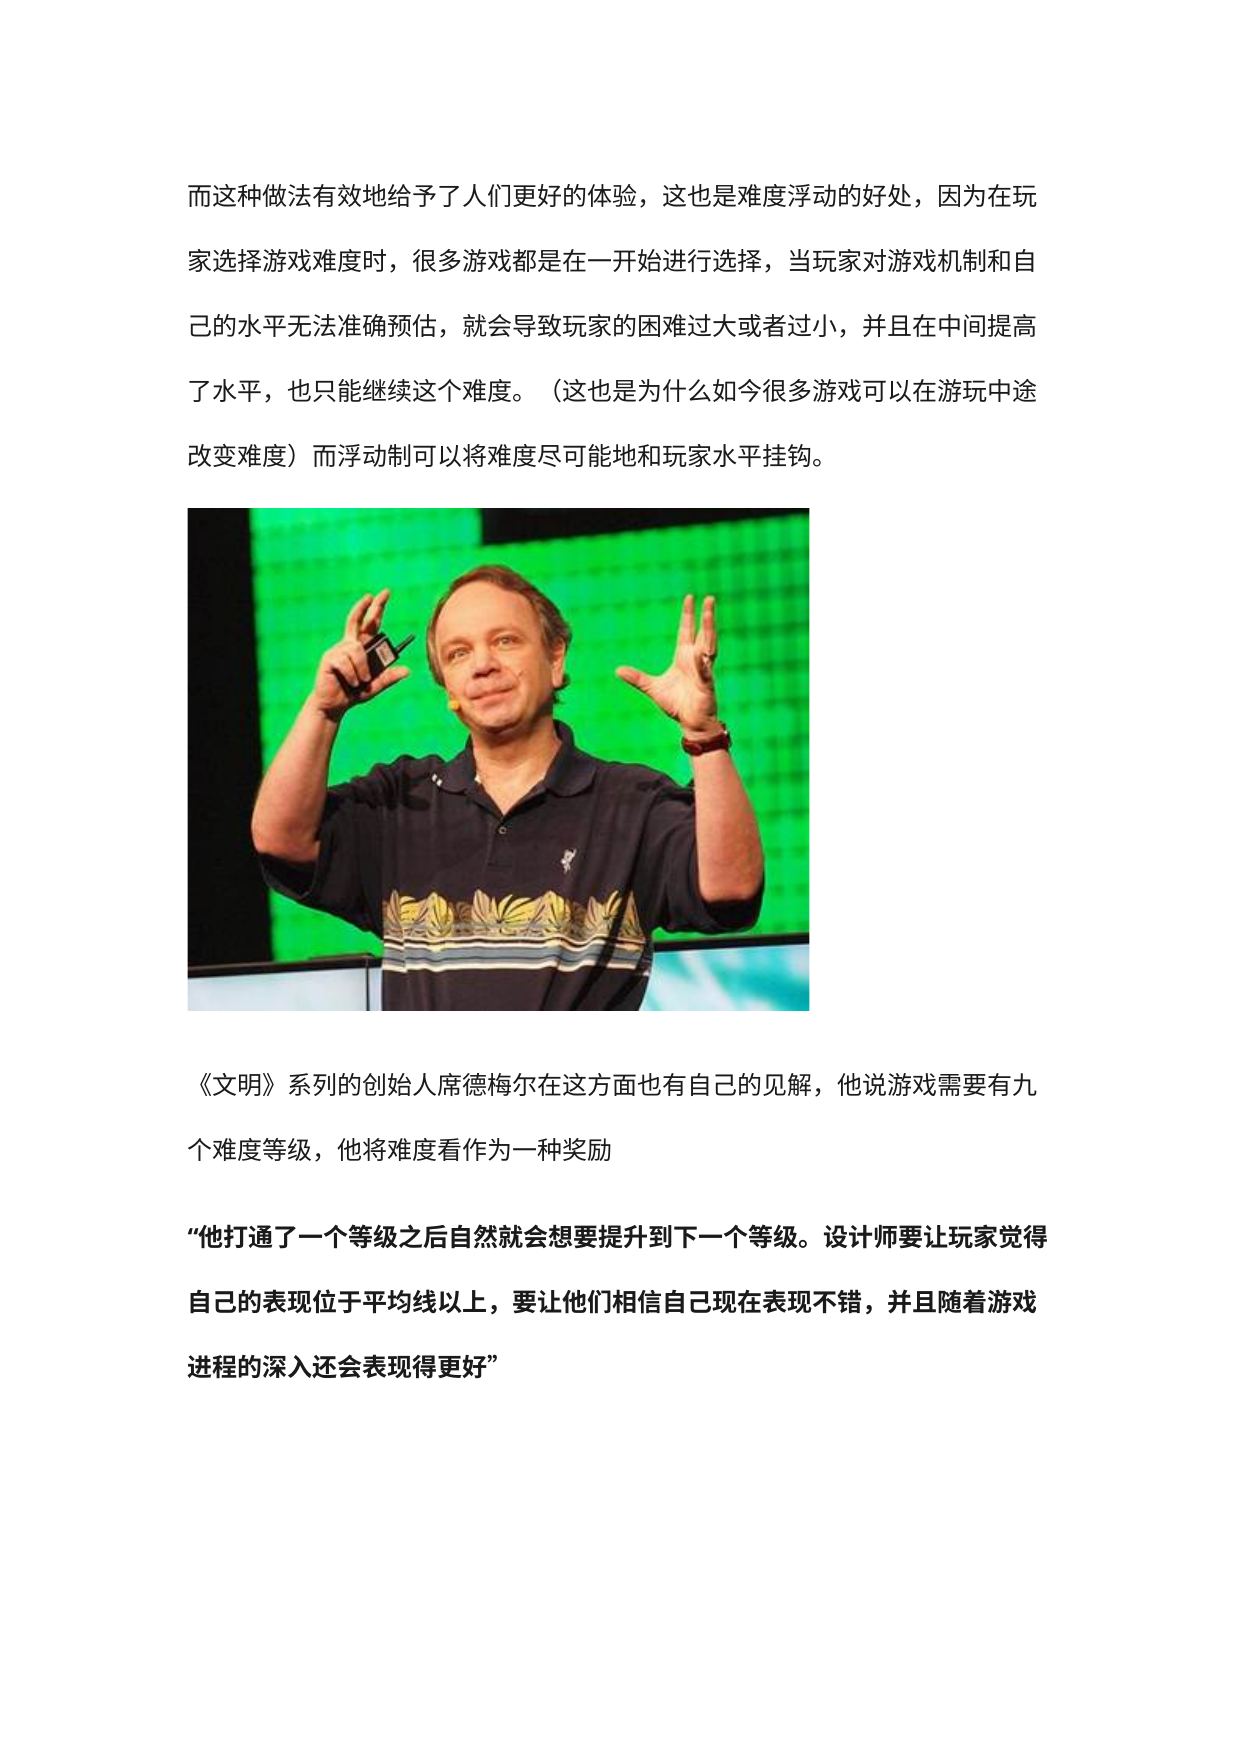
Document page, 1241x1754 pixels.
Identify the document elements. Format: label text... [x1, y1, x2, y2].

text 而这种做法有效地给予了人们更好的体验，这也是难度浮动的好处，因为在玩家选择游戏难度时，很多游戏都是在一开始进行选择，当玩家对游戏机制和自己的水平无法准确预估，就会导致玩家的困难过大或者过小，并且在中间提高了水平，也只能继续这个难度。（这也是为什么如今很多游戏可以在游玩中途改变难度）而浮动制可以将难度尽可能地和玩家水平挂钩。 [187, 162, 1053, 487]
text 《文明》系列的创始人席德梅尔在这方面也有自己的见解，他说游戏需要有九个难度等级，他将难度看作为一种奖励 [187, 1051, 1053, 1181]
picture [187, 508, 810, 1011]
text “他打通了一个等级之后自然就会想要提升到下一个等级。设计师要让玩家觉得自己的表现位于平均线以上，要让他们相信自己现在表现不错，并且随着游戏进程的深入还会表现得更好” [187, 1203, 1053, 1398]
